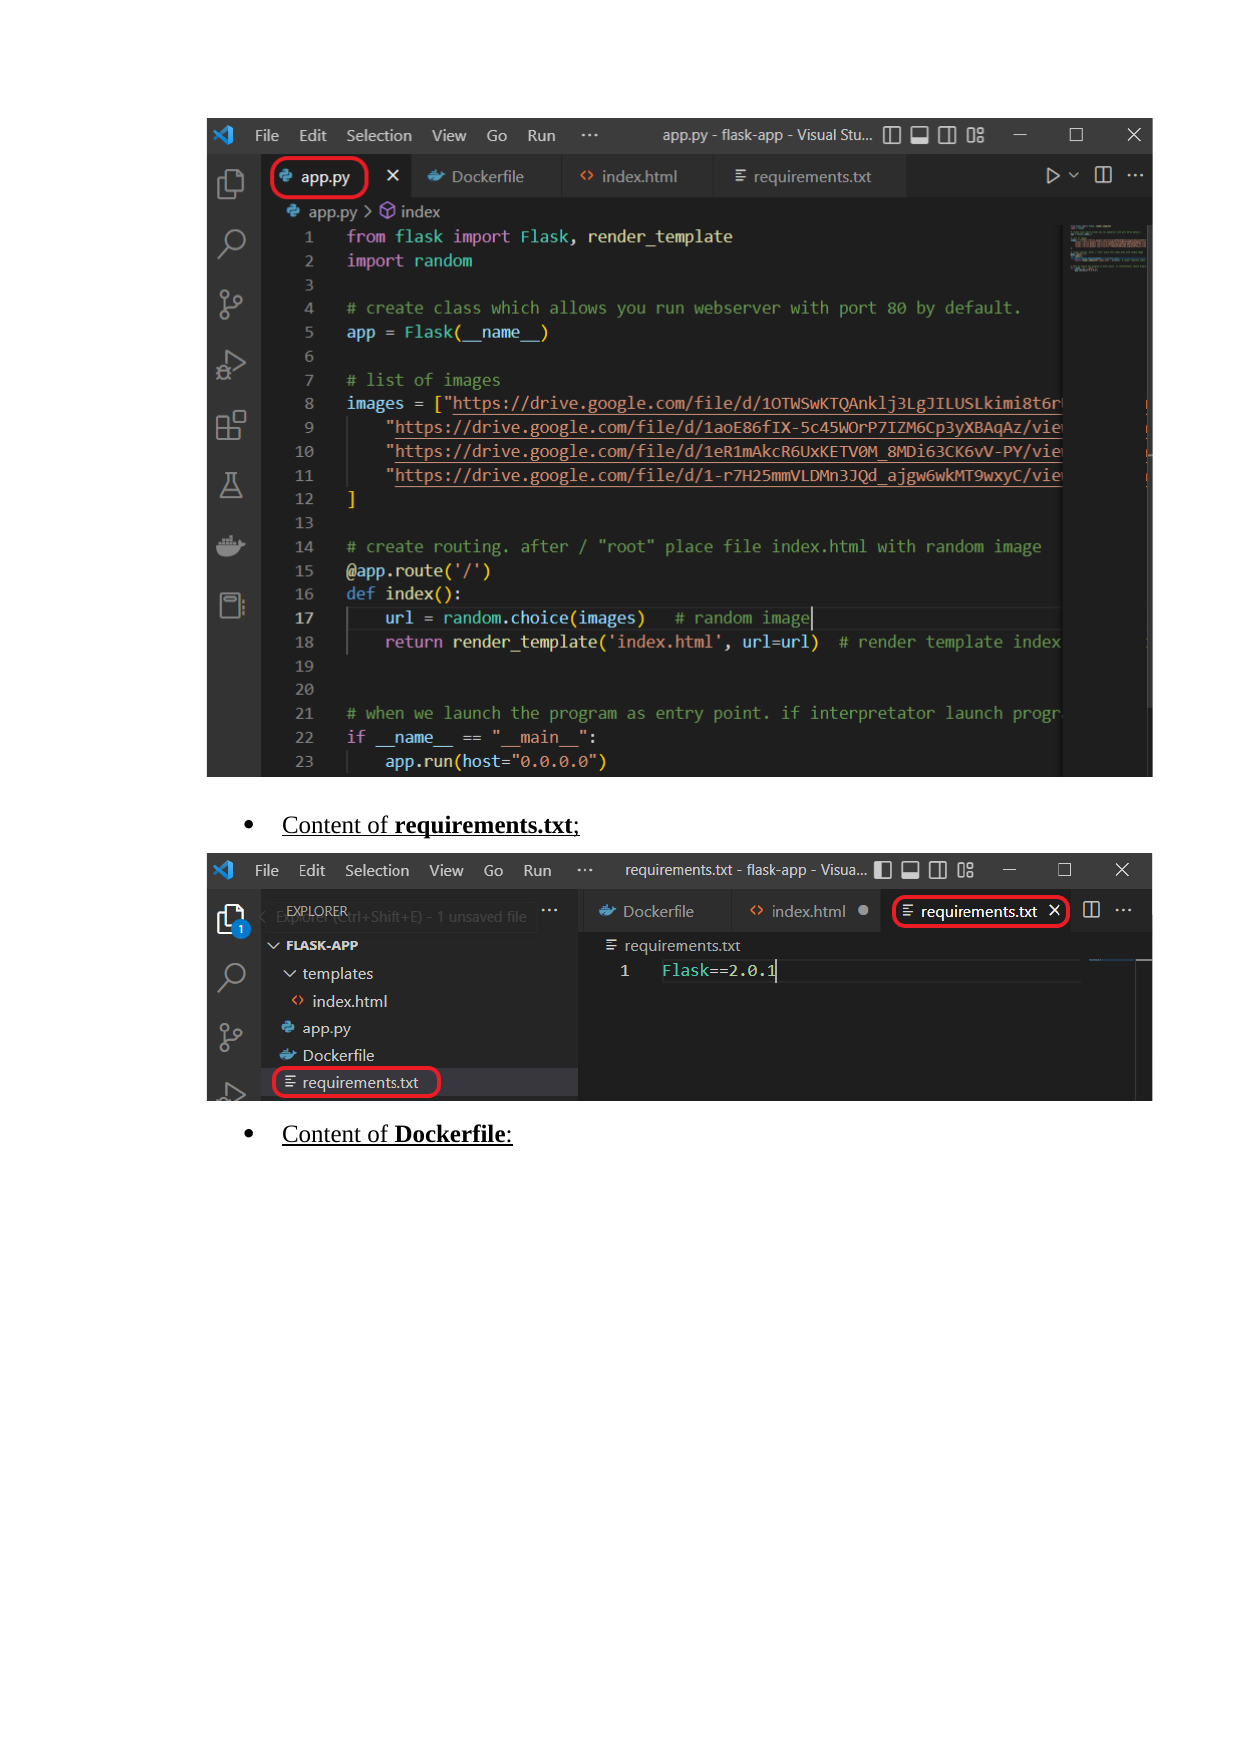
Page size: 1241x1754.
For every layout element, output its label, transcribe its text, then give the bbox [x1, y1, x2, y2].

picture [206, 853, 1153, 1101]
picture [206, 118, 1153, 777]
list Content of Dockerfile: [244, 1119, 1152, 1148]
list Content of requirements.txt; [244, 810, 1152, 838]
